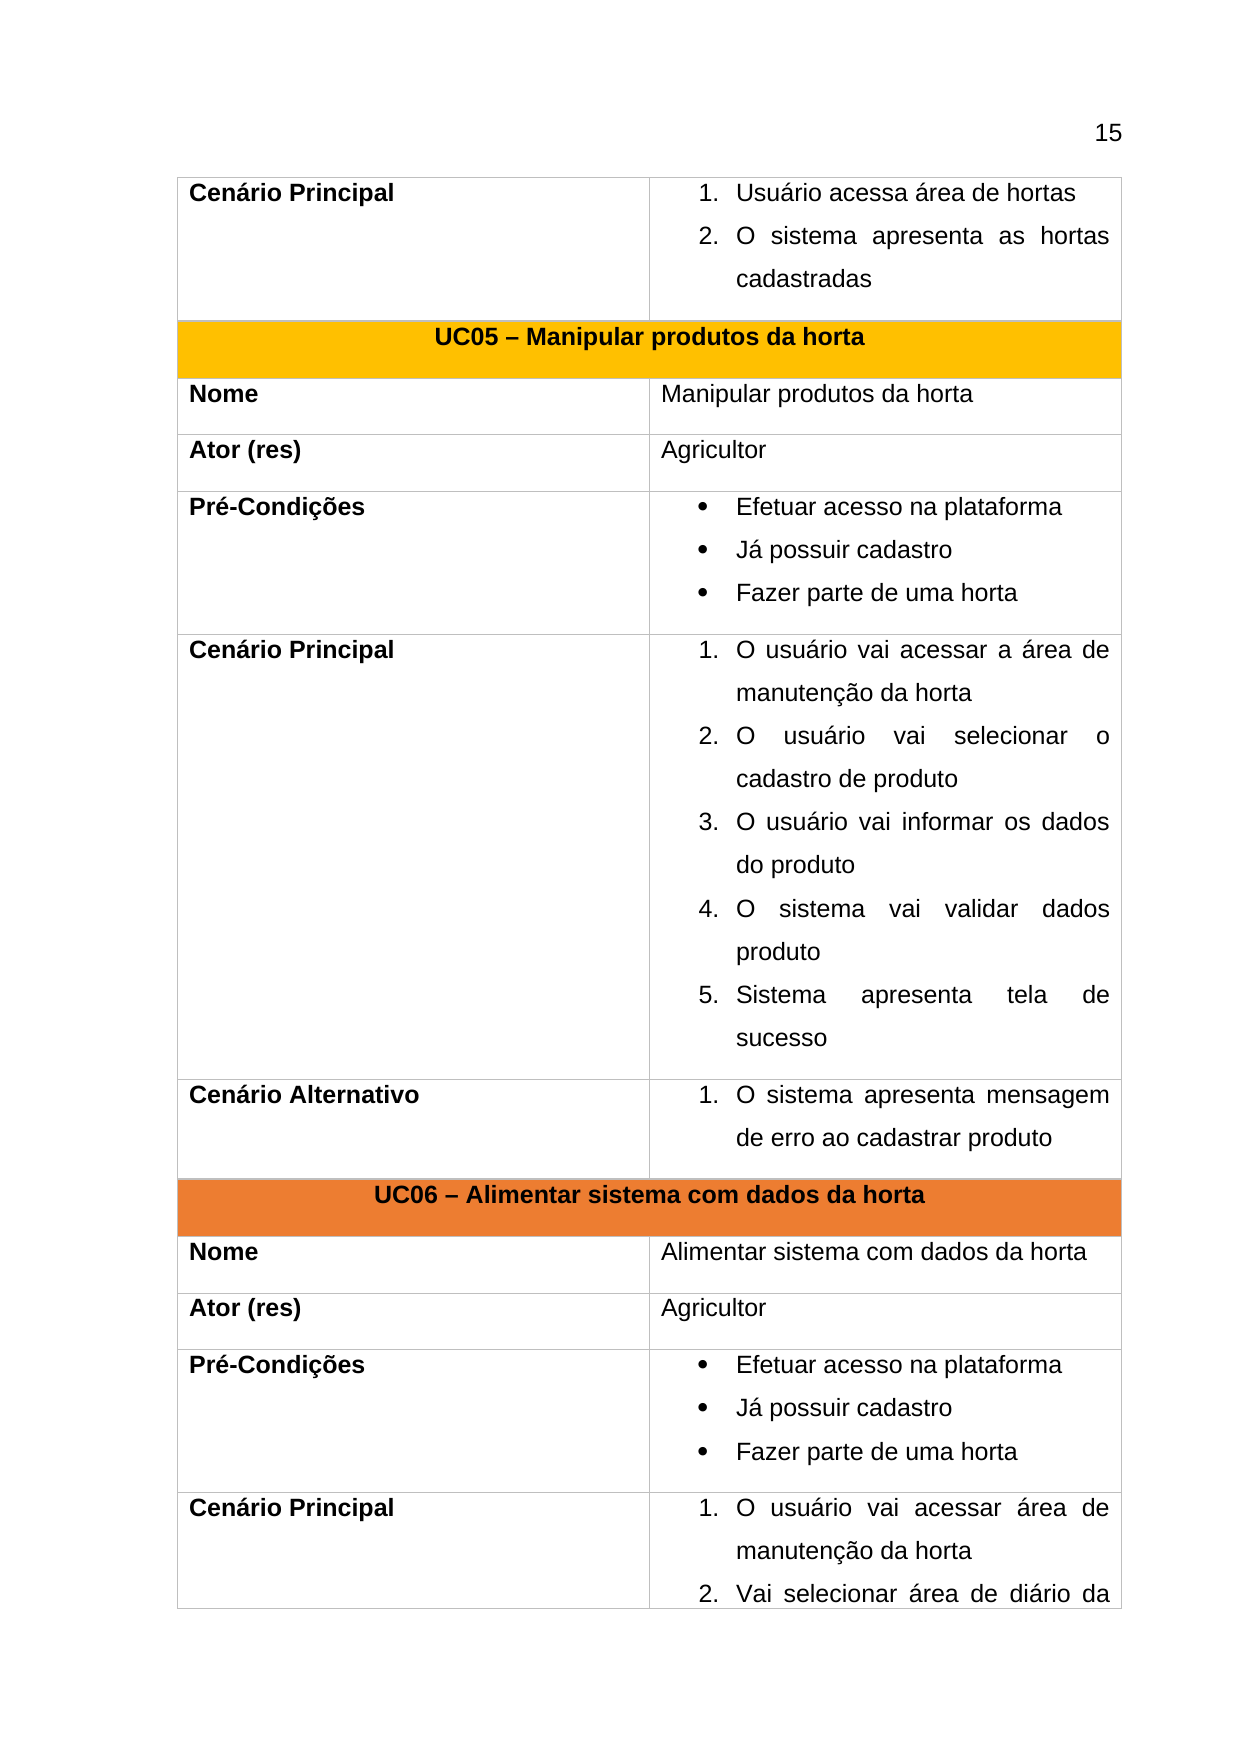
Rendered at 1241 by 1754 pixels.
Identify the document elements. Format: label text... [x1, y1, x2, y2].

table_cell Usuário acessa área de hortas O sistema apresenta as hortas cadastradas [650, 178, 1121, 320]
table_cell Alimentar sistema com dados da horta [650, 1237, 1121, 1292]
table_header UC05 – Manipular produtos da horta [178, 322, 1121, 378]
table_cell Nome [178, 1237, 649, 1292]
table_header UC06 – Alimentar sistema com dados da horta [178, 1180, 1121, 1236]
table_cell Cenário Principal [178, 635, 649, 1078]
table_cell Manipular produtos da horta [650, 379, 1121, 434]
table_cell Efetuar acesso na plataforma Já possuir cadastro Fazer parte de uma horta [650, 492, 1121, 634]
table_cell Efetuar acesso na plataforma Já possuir cadastro Fazer parte de uma horta [650, 1350, 1121, 1492]
table_cell Nome [178, 379, 649, 434]
table_cell Pré-Condições [178, 492, 649, 634]
table_cell Ator (res) [178, 435, 649, 491]
table_cell Ator (res) [178, 1294, 649, 1349]
table_cell Cenário Principal [178, 178, 649, 320]
table_cell Agricultor [650, 1294, 1121, 1349]
table_cell Agricultor [650, 435, 1121, 491]
table_cell O sistema apresenta mensagem de erro ao cadastrar produto [650, 1080, 1121, 1178]
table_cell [650, 1493, 1121, 1608]
table_cell O usuário vai acessar a área de manutenção da horta O usuário vai selecionar o cadastro de produto O usuário vai informar os dados do produto O sistema vai validar dados produto Sistema apresenta tela de sucesso [650, 635, 1121, 1078]
table_cell Cenário Alternativo [178, 1080, 649, 1178]
table_cell Cenário Principal [178, 1493, 649, 1608]
table_cell Pré-Condições [178, 1350, 649, 1492]
